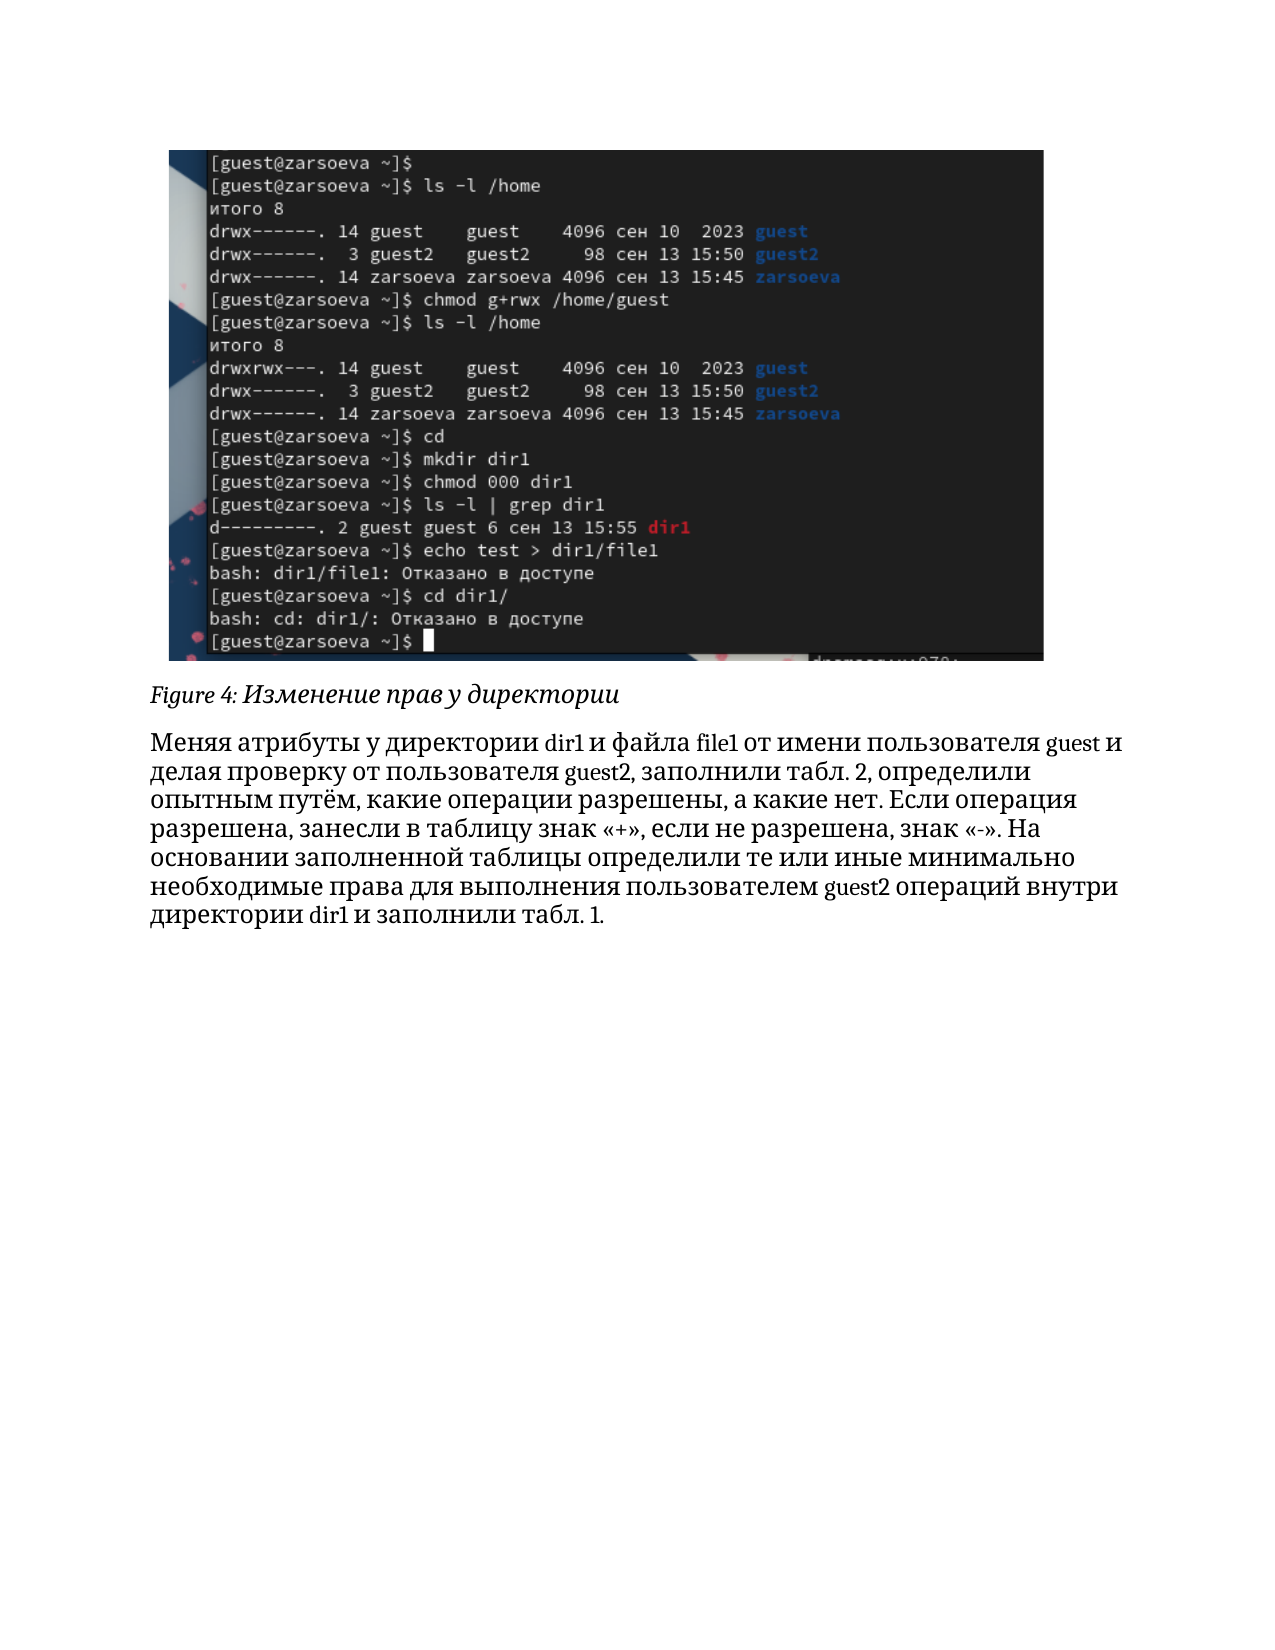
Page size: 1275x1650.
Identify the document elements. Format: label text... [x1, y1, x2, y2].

text Меняя атрибуты у директории dir1 и файла file1 от имени пользователя guest и делая проверку от пользователя guest2, заполнили табл. 2, определили опытным путём, какие операции разрешены, а какие нет. Если операция разрешена, занесли в таблицу знак «+», если не разрешена, знак «-». На основании заполненной таблицы определили те или иные минимально необходимые права для выполнения пользователем guest2 операций внутри директории dir1 и заполнили табл. 1. [150, 729, 1125, 930]
text Figure 4: Изменение прав у директории [150, 681, 1125, 710]
picture [168, 150, 1044, 661]
